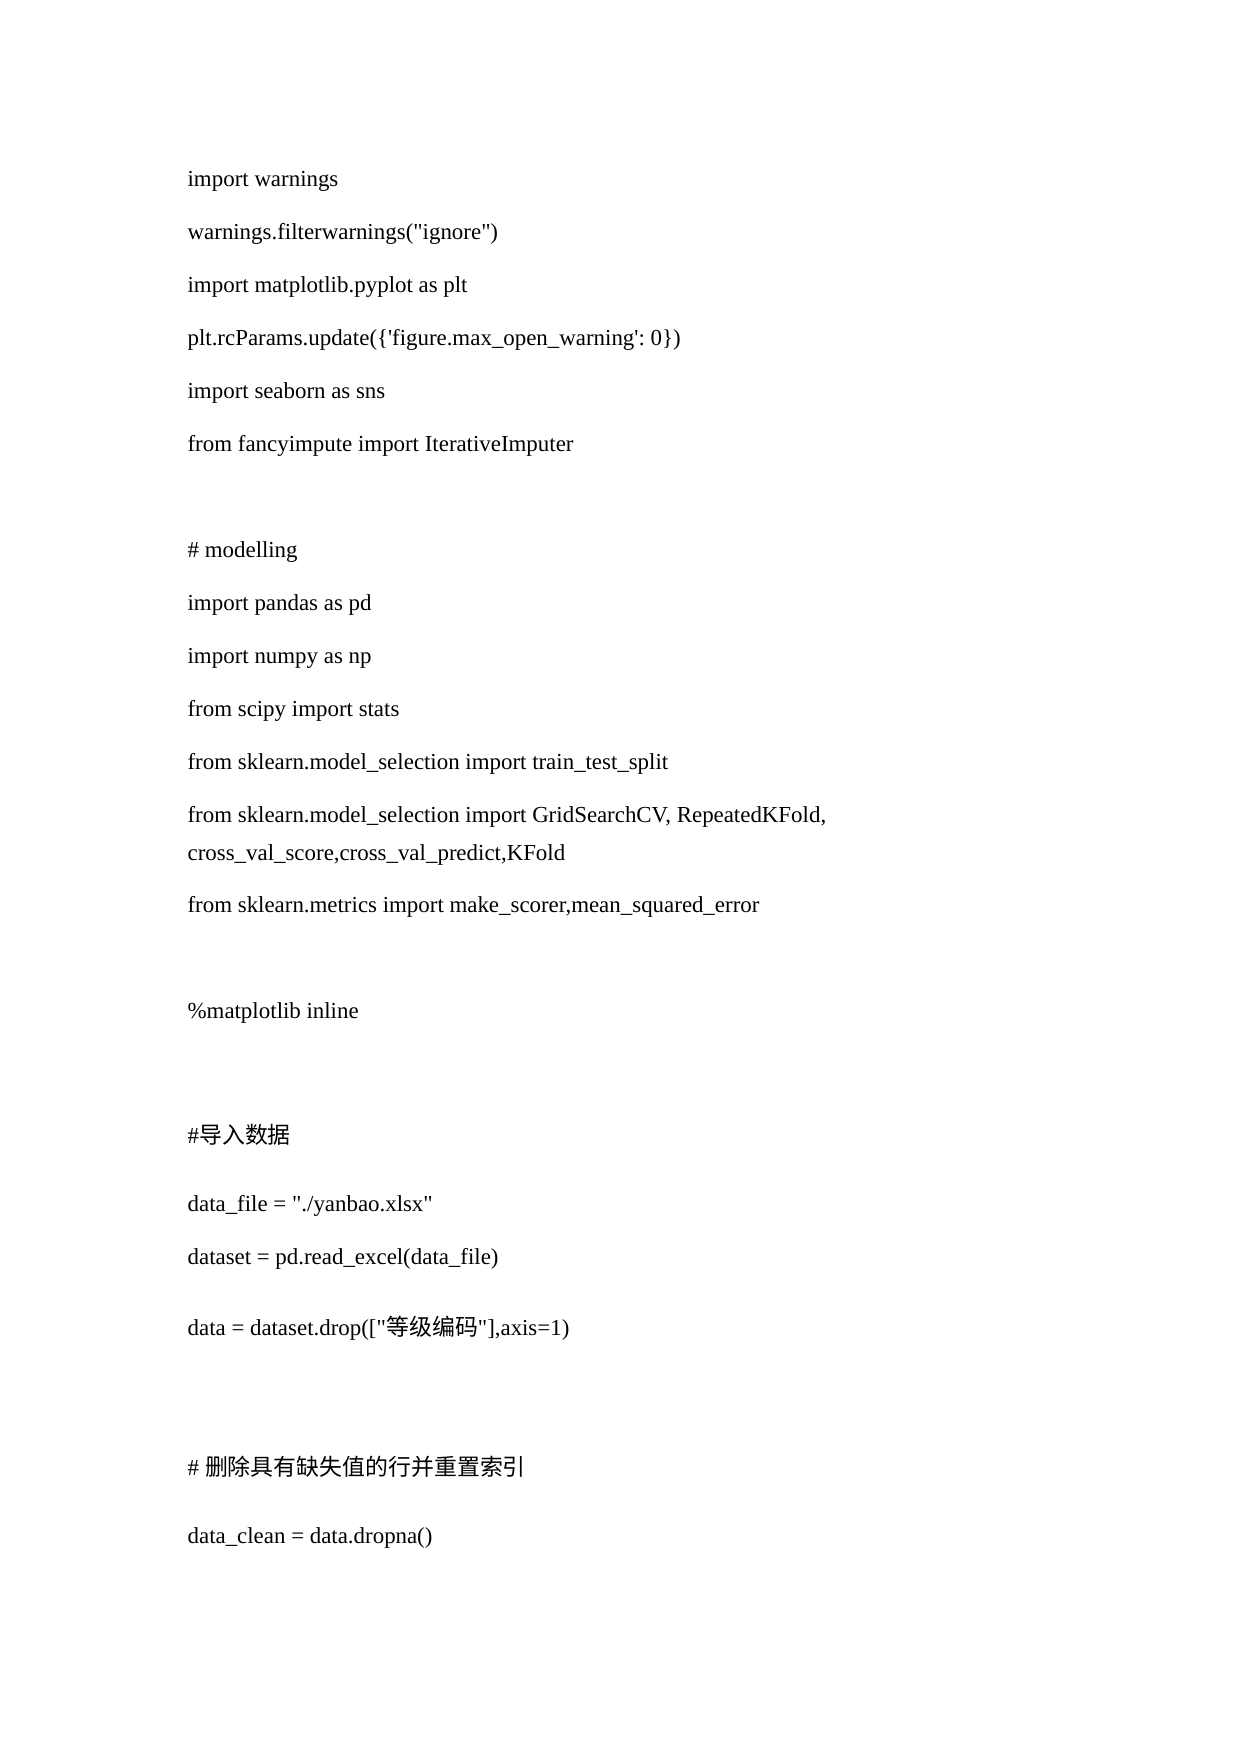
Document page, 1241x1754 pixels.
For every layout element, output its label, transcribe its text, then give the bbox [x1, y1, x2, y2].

text data_file = "./yanbao.xlsx" [187, 1187, 1053, 1220]
text # 删除具有缺失值的行并重置索引 [187, 1433, 1053, 1498]
text from sklearn.metrics import make_scorer,mean_squared_error [187, 888, 1053, 921]
text import pandas as pd [187, 586, 1053, 619]
text %matplotlib inline [187, 994, 1053, 1027]
text warnings.filterwarnings("ignore") [187, 215, 1053, 247]
text import matplotlib.pyplot as plt [187, 268, 1053, 301]
text from sklearn.model_selection import GridSearchCV, RepeatedKFold, cross_val_score,cross_val_predict,KFold [187, 798, 1053, 868]
text from sklearn.model_selection import train_test_split [187, 745, 1053, 778]
text import numpy as np [187, 639, 1053, 672]
text data_clean = data.dropna() [187, 1519, 1053, 1552]
text from fancyimpute import IterativeImputer [187, 427, 1053, 459]
text import warnings [187, 162, 1053, 194]
text #导入数据 [187, 1101, 1053, 1166]
text # modelling [187, 533, 1053, 566]
text data = dataset.drop(["等级编码"],axis=1) [187, 1293, 1053, 1358]
text import seaborn as sns [187, 374, 1053, 407]
text plt.rcParams.update({'figure.max_open_warning': 0}) [187, 321, 1053, 353]
text dataset = pd.read_excel(data_file) [187, 1240, 1053, 1273]
text from scipy import stats [187, 692, 1053, 725]
